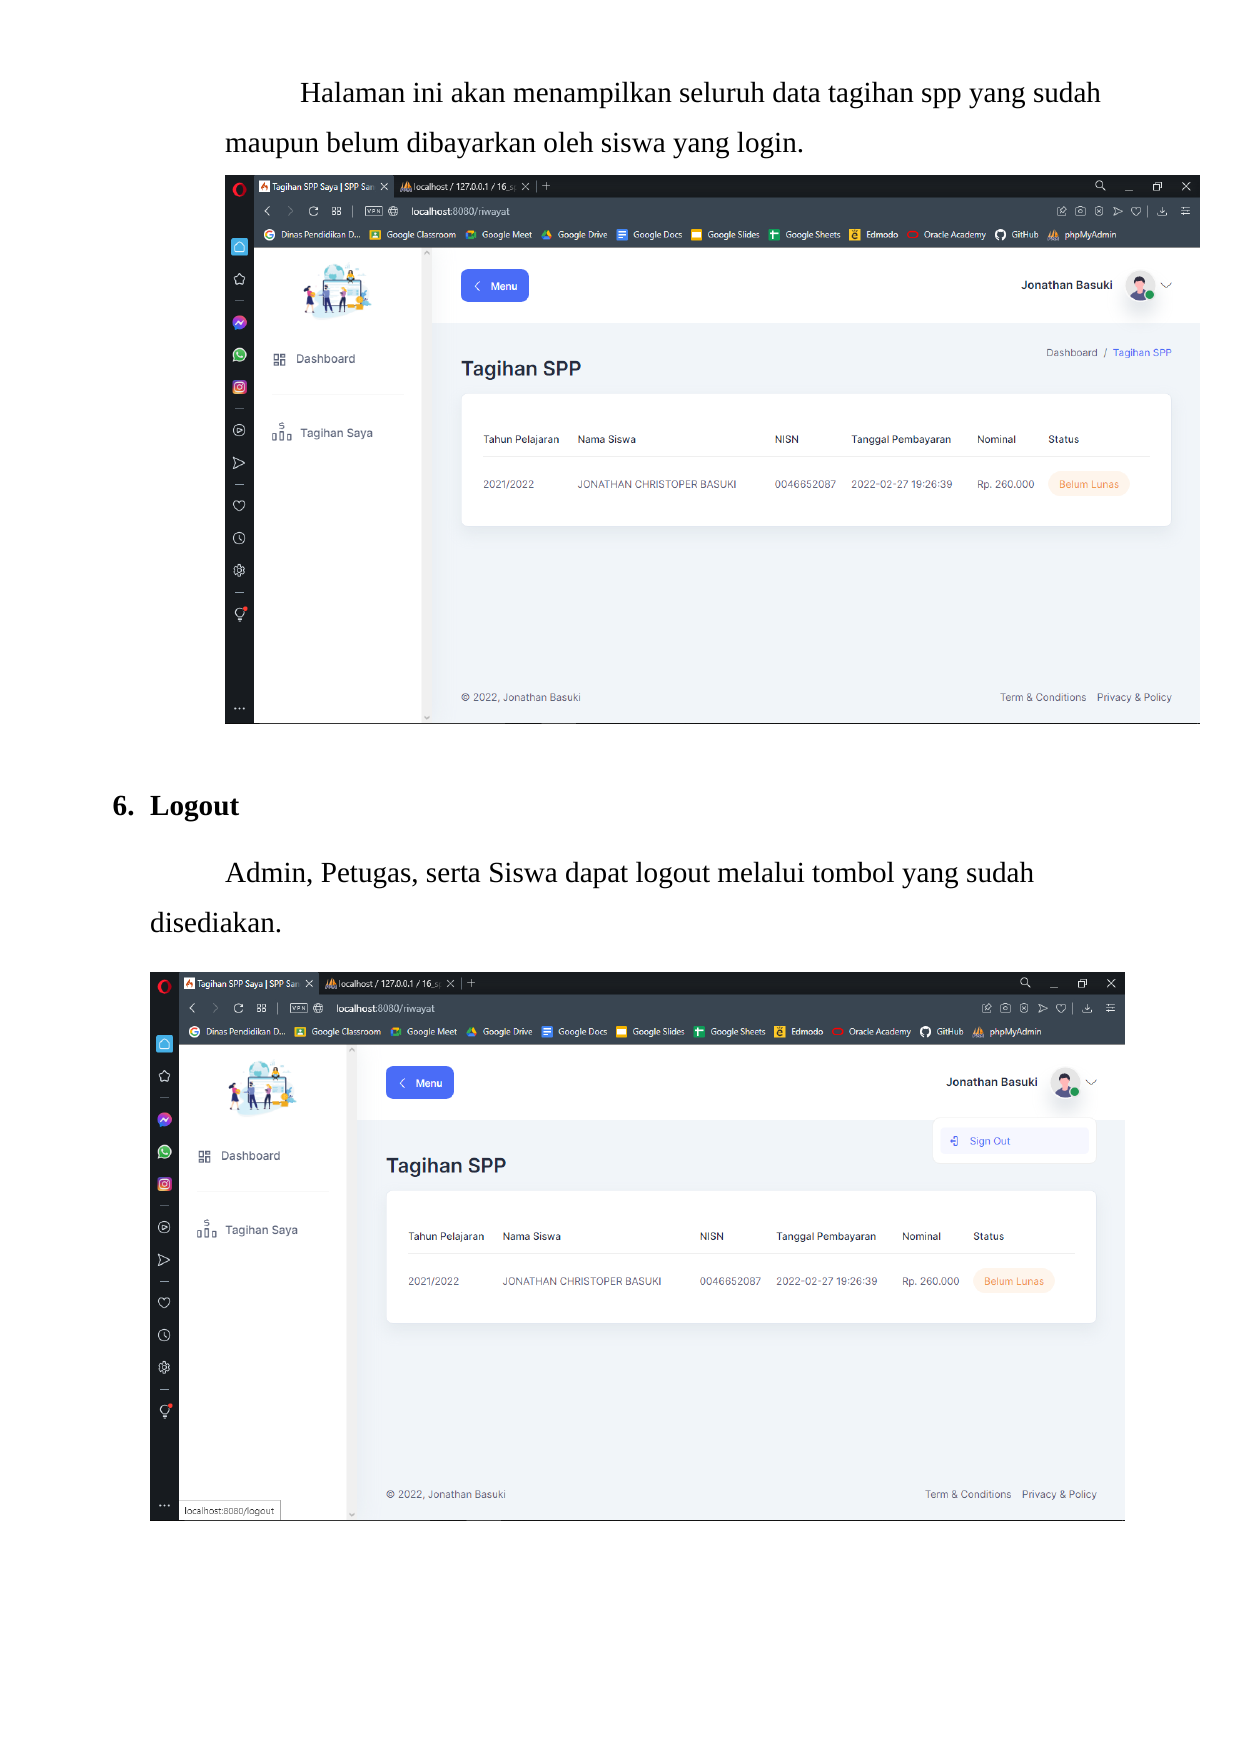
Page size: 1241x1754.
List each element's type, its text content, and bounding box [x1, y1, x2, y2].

picture [150, 972, 1125, 1521]
list Logout [112, 788, 1165, 822]
list Halaman ini akan menampilkan seluruh data tagihan spp yang sudah maupun belum dibayarkan oleh siswa yang login. [225, 75, 1165, 159]
text Admin, Petugas, serta Siswa dapat logout melalui tombol yang sudah disediakan. [150, 855, 1165, 939]
picture [225, 175, 1200, 724]
